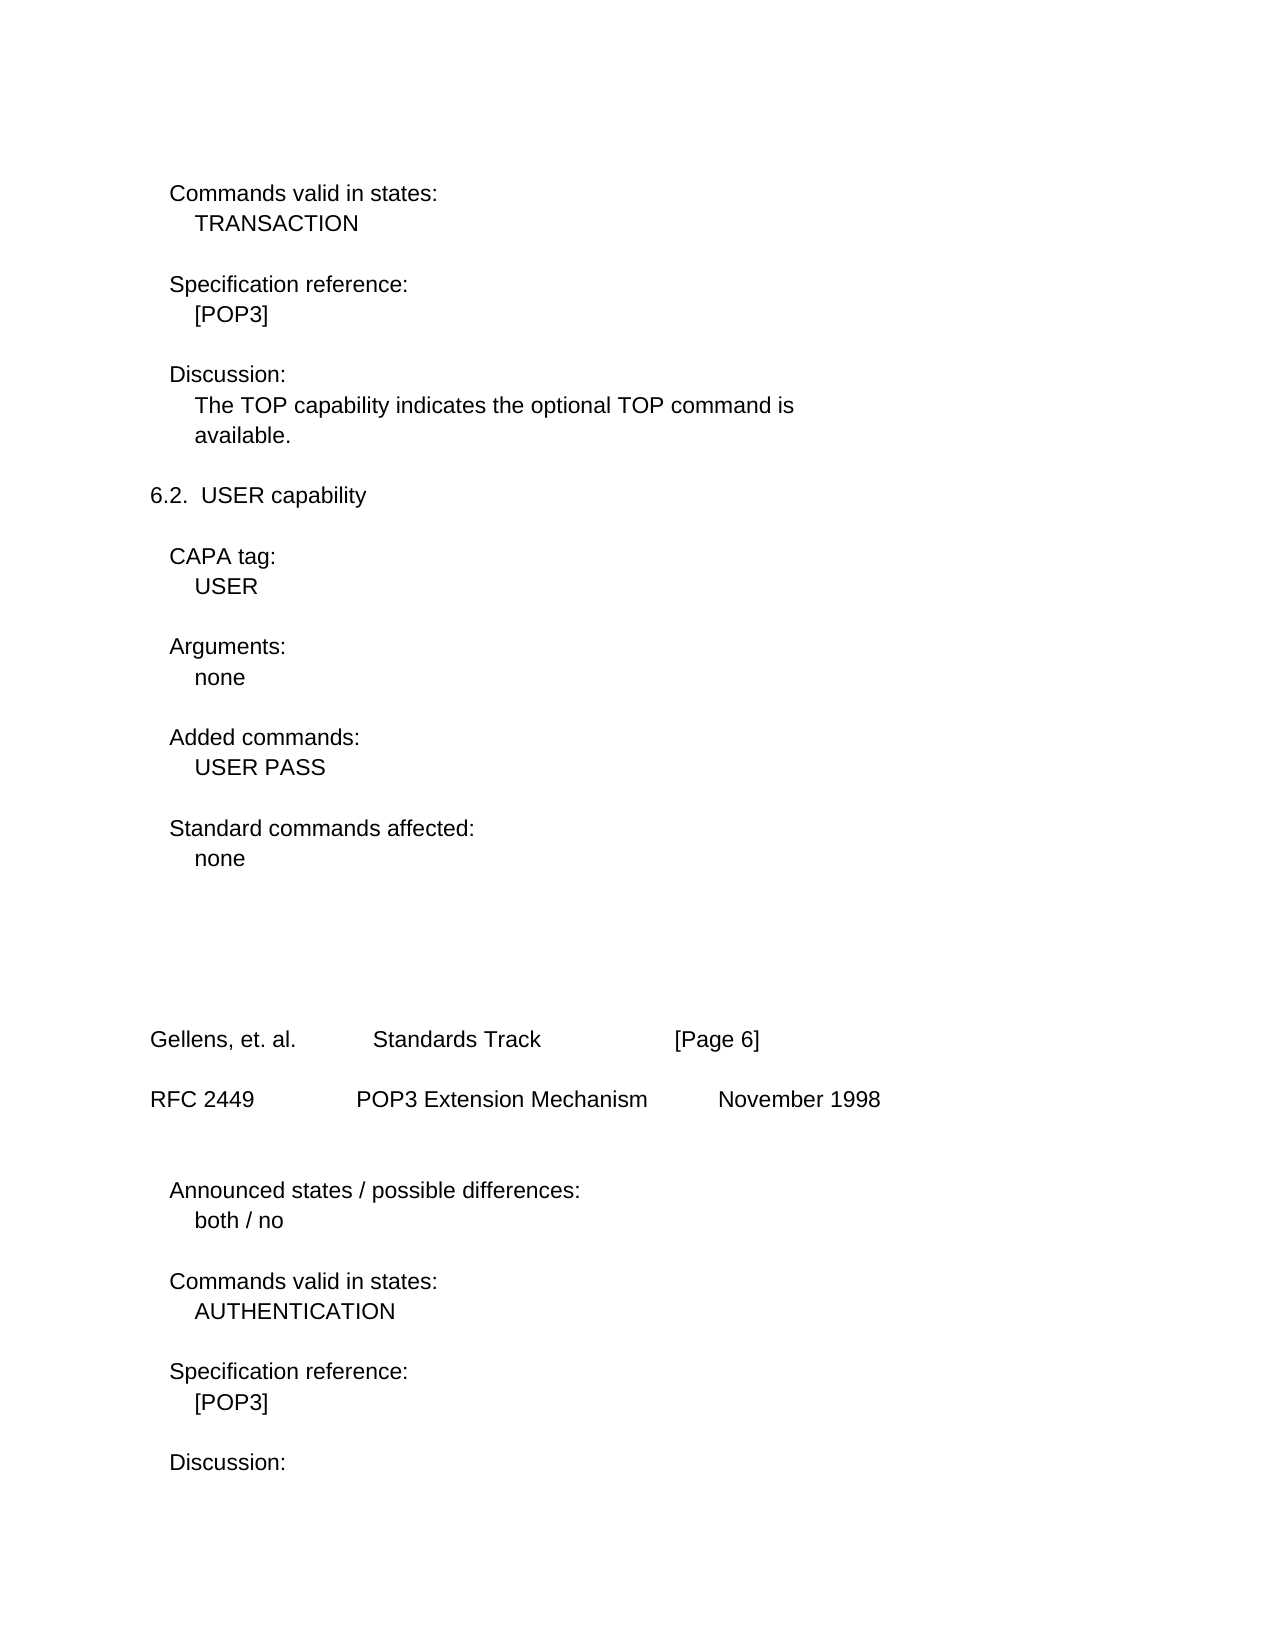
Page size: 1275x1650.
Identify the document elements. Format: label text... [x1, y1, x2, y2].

text Commands valid in states: [150, 1268, 1125, 1294]
text available. [150, 422, 1125, 448]
text 6.2. USER capability [150, 482, 1125, 509]
text USER PASS [150, 754, 1125, 781]
text none [150, 845, 1125, 871]
text CAPA tag: [150, 543, 1125, 569]
text Standard commands affected: [150, 814, 1125, 841]
text The TOP capability indicates the optional TOP command is [150, 392, 1125, 418]
text Commands valid in states: [150, 180, 1125, 207]
text RFC 2449 POP3 Extension Mechanism November 1998 [150, 1086, 1125, 1113]
text Added commands: [150, 724, 1125, 750]
text Arguments: [150, 633, 1125, 660]
text [POP3] [150, 301, 1125, 327]
text Specification reference: [150, 271, 1125, 297]
text Discussion: [150, 1449, 1125, 1475]
text Gellens, et. al. Standards Track [Page 6] [150, 1026, 1125, 1052]
text none [150, 663, 1125, 690]
text Specification reference: [150, 1358, 1125, 1385]
text both / no [150, 1207, 1125, 1234]
text USER [150, 573, 1125, 599]
text AUTHENTICATION [150, 1298, 1125, 1324]
text TRANSACTION [150, 210, 1125, 237]
text Announced states / possible differences: [150, 1177, 1125, 1203]
text [POP3] [150, 1388, 1125, 1415]
text Discussion: [150, 361, 1125, 388]
